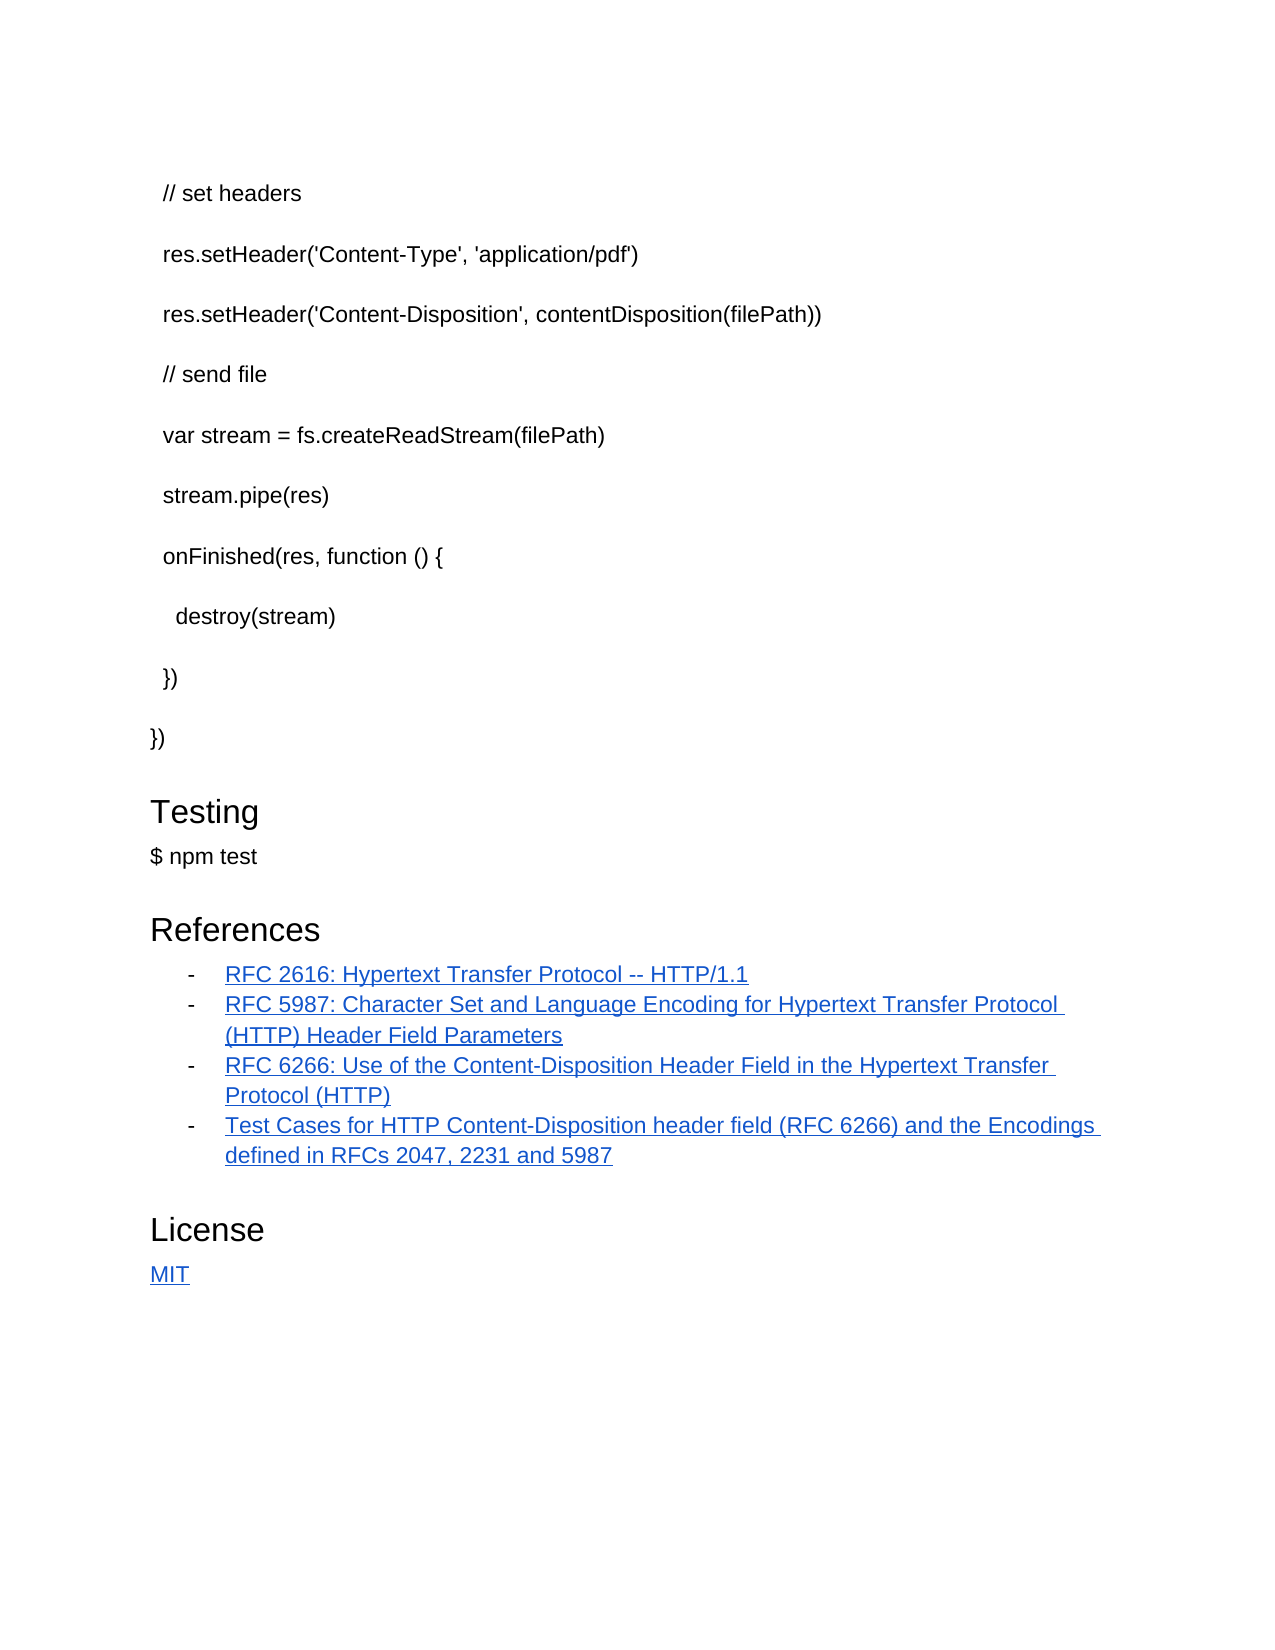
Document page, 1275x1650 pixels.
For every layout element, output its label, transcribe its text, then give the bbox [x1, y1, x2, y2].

subtitle References [150, 910, 1125, 949]
text $ npm test [150, 843, 1125, 869]
text res.setHeader('Content-Disposition', contentDisposition(filePath)) [150, 301, 1125, 327]
subtitle Testing [150, 792, 1125, 830]
text // send file [150, 361, 1125, 388]
text }) [150, 663, 1125, 690]
subtitle License [150, 1210, 1125, 1249]
text MIT [150, 1261, 1125, 1287]
list RFC 2616: Hypertext Transfer Protocol -- HTTP/1.1 [187, 961, 1125, 988]
text stream.pipe(res) [150, 482, 1125, 509]
text res.setHeader('Content-Type', 'application/pdf') [150, 241, 1125, 267]
text }) [150, 724, 1125, 750]
list Test Cases for HTTP Content-Disposition header field (RFC 6266) and the Encodings defined in RFCs 2047, 2231 and 5987 [187, 1112, 1125, 1169]
text onFinished(res, function () { [150, 543, 1125, 569]
text // set headers [150, 180, 1125, 207]
list RFC 5987: Character Set and Language Encoding for Hypertext Transfer Protocol (HTTP) Header Field Parameters [187, 991, 1125, 1048]
text destroy(stream) [150, 603, 1125, 629]
list RFC 6266: Use of the Content-Disposition Header Field in the Hypertext Transfer Protocol (HTTP) [187, 1052, 1125, 1108]
text var stream = fs.createReadStream(filePath) [150, 422, 1125, 448]
